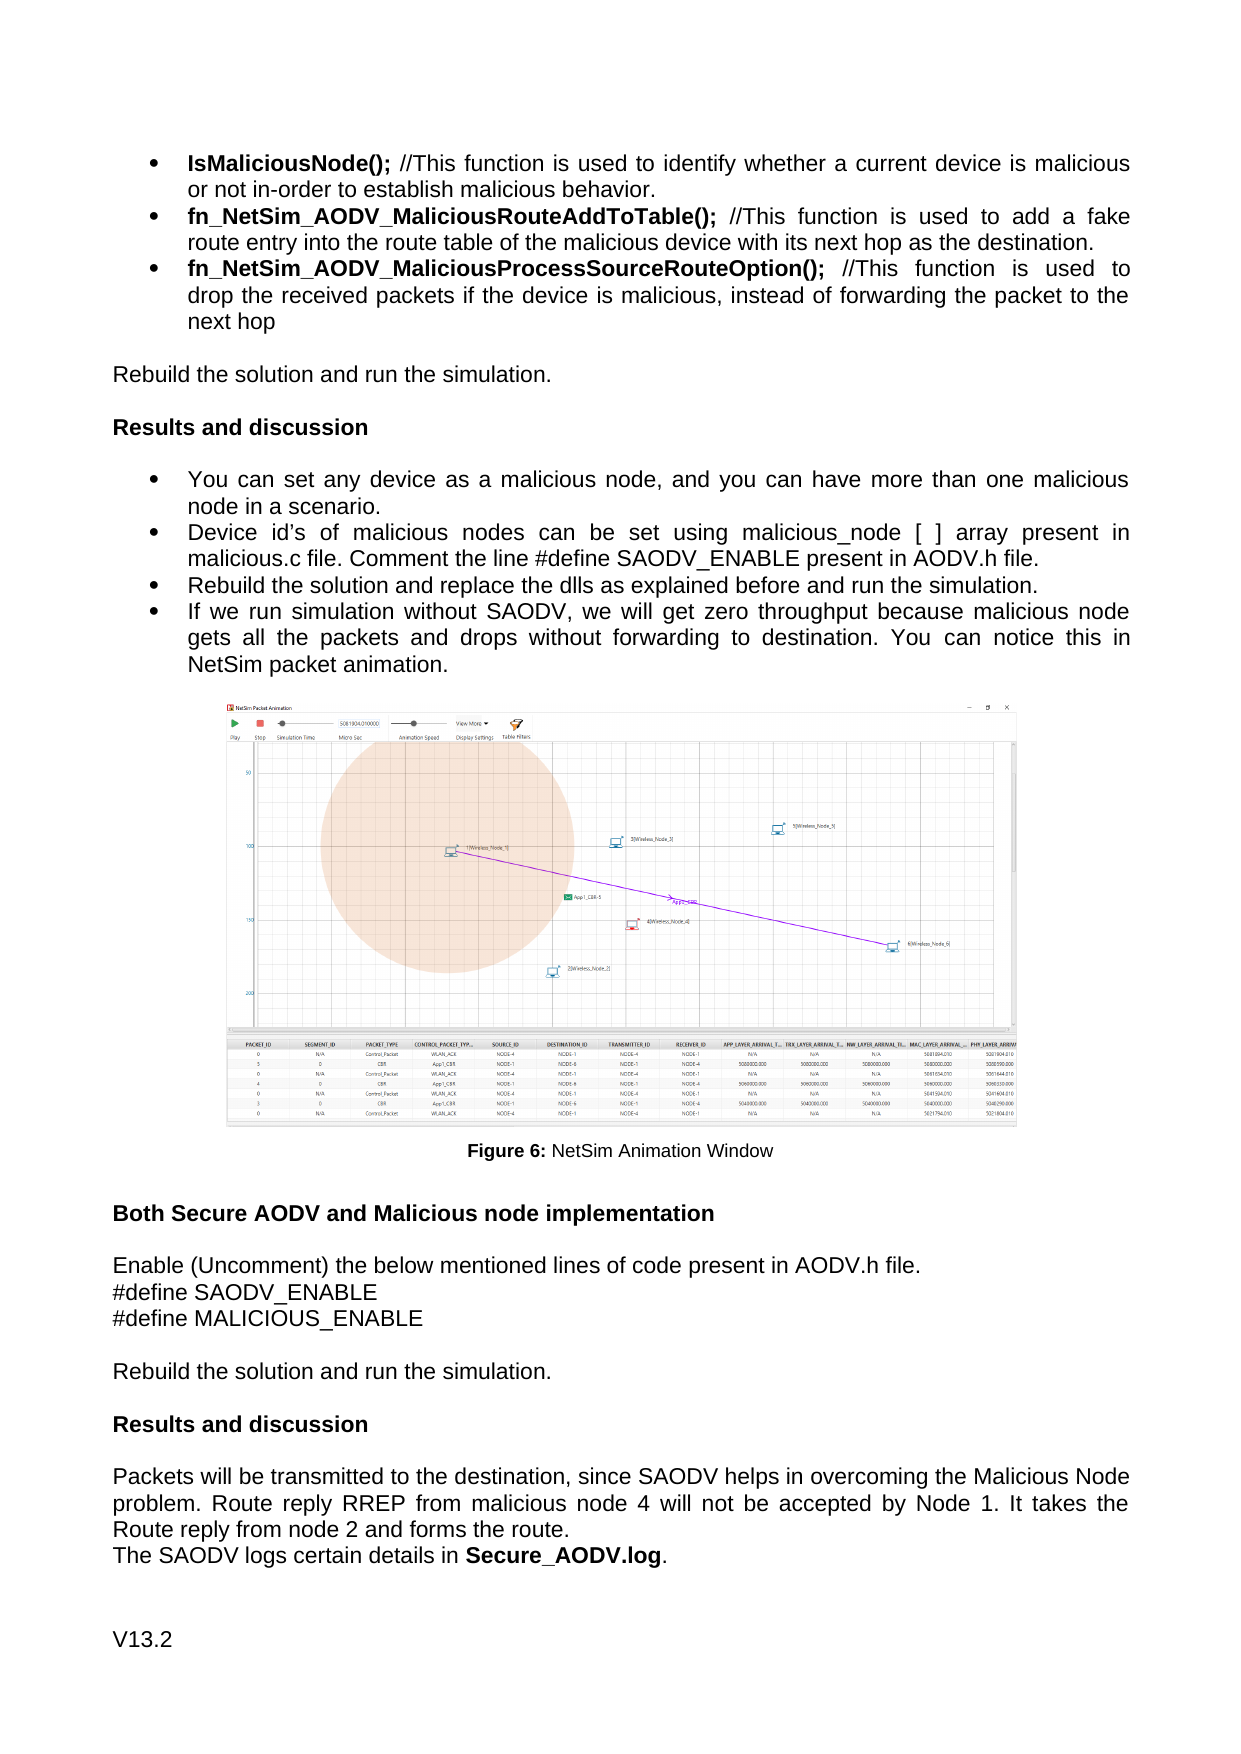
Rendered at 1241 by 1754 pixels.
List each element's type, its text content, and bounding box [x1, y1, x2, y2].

list IsMaliciousNode(); //This function is used to identify whether a current device is malicious or not in-order to establish malicious behavior. [150, 150, 1131, 203]
list fn_NetSim_AODV_MaliciousRouteAddToTable(); //This function is used to add a fake route entry into the route table of the malicious device with its next hop as the destination. [150, 203, 1131, 255]
list Device id’s of malicious nodes can be set using malicious_node [ ] array present in malicious.c file. Comment the line #define SAODV_ENABLE present in AODV.h file. [150, 519, 1131, 572]
text Packets will be transmitted to the destination, since SAODV helps in overcoming the Malicious Node problem. Route reply RREP from malicious node 4 will not be accepted by Node 1. It takes the Route reply from node 2 and forms the route. [112, 1463, 1131, 1542]
text Enable (Uncomment) the below mentioned lines of code present in AODV.h file. [112, 1252, 1131, 1279]
list If we run simulation without SAODV, we will get zero throughput because malicious node gets all the packets and drops without forwarding to destination. You can notice this in NetSim packet animation. [150, 598, 1131, 677]
picture [226, 703, 1017, 1127]
list You can set any device as a malicious node, and you can have more than one malicious node in a scenario. [150, 466, 1131, 519]
text #define MALICIOUS_ENABLE [112, 1305, 1131, 1332]
text Rebuild the solution and run the simulation. [112, 361, 1131, 387]
list fn_NetSim_AODV_MaliciousProcessSourceRouteOption(); //This function is used to drop the received packets if the device is malicious, instead of forwarding the packet to the next hop [150, 255, 1131, 334]
text The SAODV logs certain details in Secure_AODV.log. [112, 1542, 1131, 1569]
list Rebuild the solution and replace the dlls as explained before and run the simulation. [150, 572, 1131, 598]
text Results and discussion [112, 1411, 1131, 1437]
text Rebuild the solution and run the simulation. [112, 1358, 1131, 1384]
text #define SAODV_ENABLE [112, 1279, 1131, 1305]
text Results and discussion [112, 413, 1131, 440]
text Figure 6: NetSim Animation Window [112, 1139, 1128, 1161]
text Both Secure AODV and Malicious node implementation [112, 1200, 1128, 1226]
